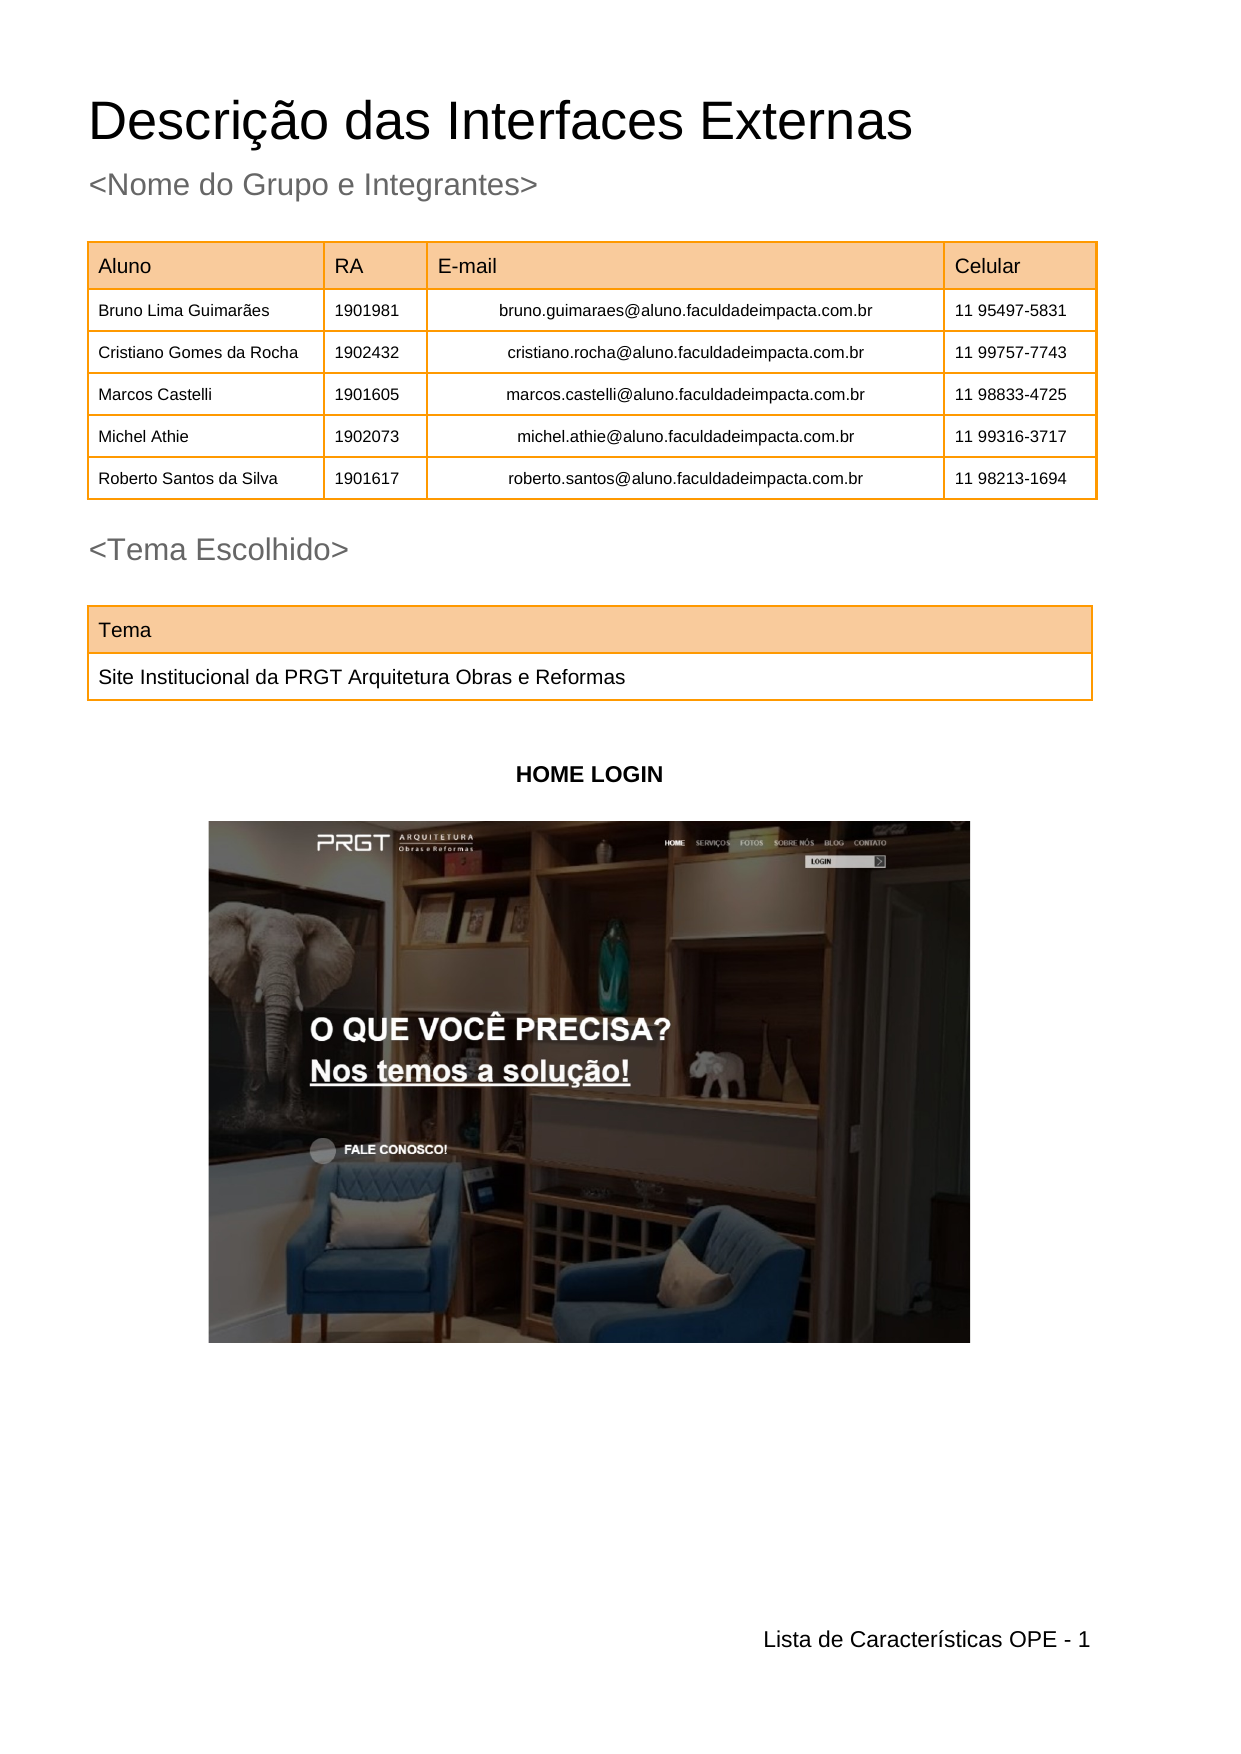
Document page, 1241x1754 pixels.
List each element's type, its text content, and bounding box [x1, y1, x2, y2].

table_cell Marcos Castelli [89, 374, 323, 414]
table_cell 11 99757-7743 [945, 332, 1095, 372]
table_cell 1901605 [325, 374, 426, 414]
table_header Celular [945, 243, 1095, 288]
table_cell 11 95497-5831 [945, 290, 1095, 330]
table_cell bruno.guimaraes@aluno.faculdadeimpacta.com.br [428, 290, 943, 330]
table_cell Site Institucional da PRGT Arquitetura Obras e Reformas [89, 654, 1091, 699]
table_cell Michel Athie [89, 416, 323, 456]
subtitle <Nome do Grupo e Integrantes> [88, 166, 1090, 202]
table_header RA [325, 243, 426, 288]
subtitle <Tema Escolhido> [88, 531, 1090, 566]
table_cell marcos.castelli@aluno.faculdadeimpacta.com.br [428, 374, 943, 414]
table_cell 11 98213-1694 [945, 458, 1095, 498]
table_header E-mail [428, 243, 943, 288]
table_cell 11 99316-3717 [945, 416, 1095, 456]
table_cell 1901981 [325, 290, 426, 330]
table_cell Roberto Santos da Silva [89, 458, 323, 498]
table_cell 11 98833-4725 [945, 374, 1095, 414]
picture [208, 821, 971, 1343]
table_cell roberto.santos@aluno.faculdadeimpacta.com.br [428, 458, 943, 498]
table_cell cristiano.rocha@aluno.faculdadeimpacta.com.br [428, 332, 943, 372]
text HOME LOGIN [88, 761, 1090, 788]
table_cell 1902073 [325, 416, 426, 456]
table_cell michel.athie@aluno.faculdadeimpacta.com.br [428, 416, 943, 456]
table_cell Cristiano Gomes da Rocha [89, 332, 323, 372]
title Descrição das Interfaces Externas [88, 88, 1090, 151]
table_cell 1902432 [325, 332, 426, 372]
table_header Tema [89, 607, 1091, 652]
table_header Aluno [89, 243, 323, 288]
table_cell Bruno Lima Guimarães [89, 290, 323, 330]
table_cell 1901617 [325, 458, 426, 498]
